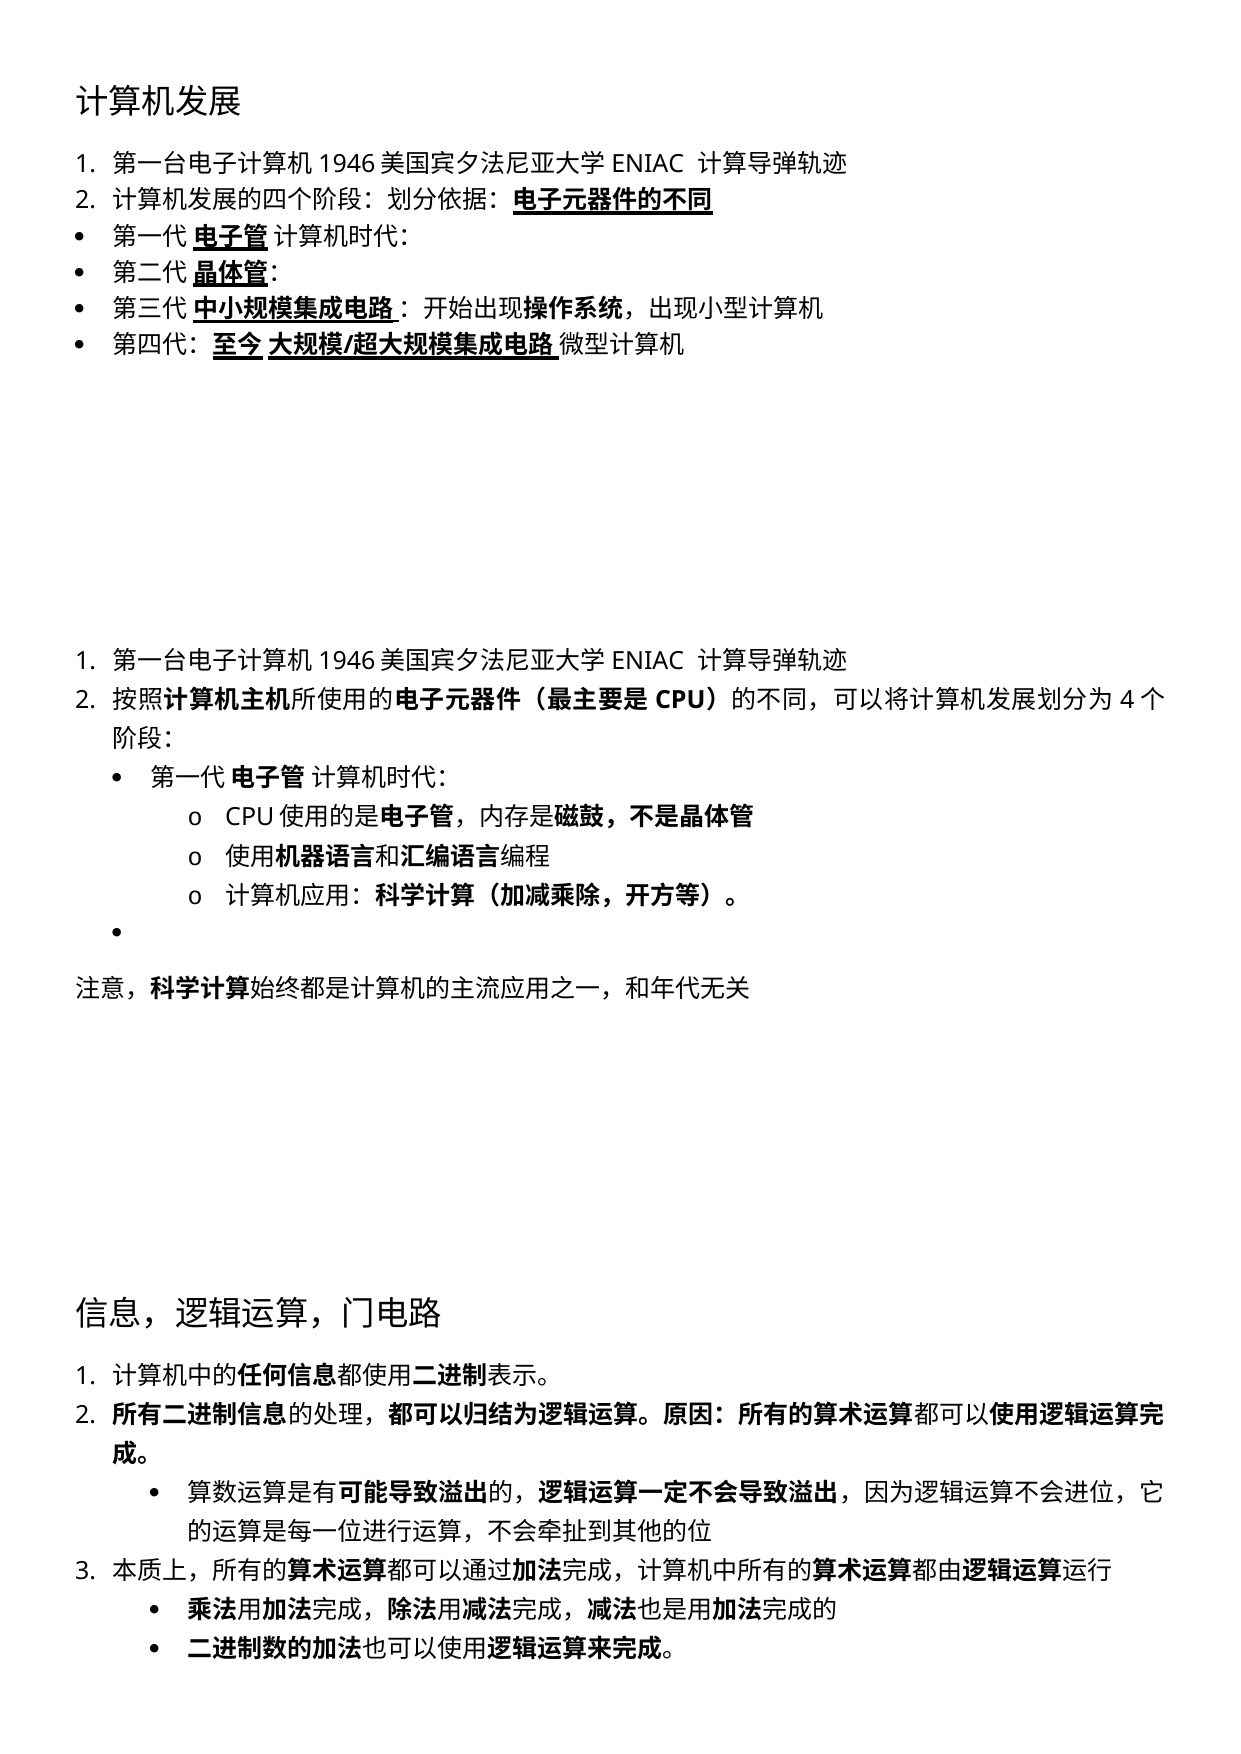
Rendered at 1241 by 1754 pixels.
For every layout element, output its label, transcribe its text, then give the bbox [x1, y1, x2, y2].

list 第一台电子计算机 1946美国宾夕法尼亚大学 ENIAC 计算导弹轨迹 [75, 640, 1165, 677]
list 计算机应用：科学计算（加减乘除，开方等）。 [187, 875, 1165, 912]
text 信息，逻辑运算，门电路 [75, 1286, 1165, 1335]
list 计算机发展的四个阶段：划分依据：电子元器件的不同 [75, 180, 1165, 216]
list CPU使用的是电子管，内存是磁鼓，不是晶体管 [187, 797, 1165, 833]
text 注意，科学计算始终都是计算机的主流应用之一，和年代无关 [75, 968, 1165, 1004]
list 第一台电子计算机 1946美国宾夕法尼亚大学 ENIAC 计算导弹轨迹 [75, 144, 1165, 180]
list 计算机中的任何信息都使用二进制表示。 [75, 1355, 1165, 1391]
list 本质上，所有的算术运算都可以通过加法完成，计算机中所有的算术运算都由逻辑运算运行 [75, 1551, 1165, 1587]
list 第一代 电子管 计算机时代： [75, 216, 1165, 252]
list 第一代 电子管 计算机时代： [112, 758, 1165, 794]
list 第三代 中小规模集成电路 ：开始出现操作系统，出现小型计算机 [75, 289, 1165, 325]
list 所有二进制信息的处理，都可以归结为逻辑运算。原因：所有的算术运算都可以使用逻辑运算完成。 [75, 1394, 1165, 1469]
list 使用机器语言和汇编语言编程 [187, 836, 1165, 872]
list 算数运算是有可能导致溢出的，逻辑运算一定不会导致溢出，因为逻辑运算不会进位，它的运算是每一位进行运算，不会牵扯到其他的位 [150, 1472, 1165, 1548]
list 第四代：至今 大规模/超大规模集成电路 微型计算机 [75, 325, 1165, 361]
list 第二代 晶体管： [75, 252, 1165, 289]
text 计算机发展 [75, 75, 1165, 123]
list 按照计算机主机所使用的电子元器件（最主要是CPU）的不同，可以将计算机发展划分为4个阶段： [75, 679, 1165, 755]
list 二进制数的加法也可以使用逻辑运算来完成。 [150, 1629, 1165, 1665]
list 乘法用加法完成，除法用减法完成，减法也是用加法完成的 [150, 1589, 1165, 1626]
